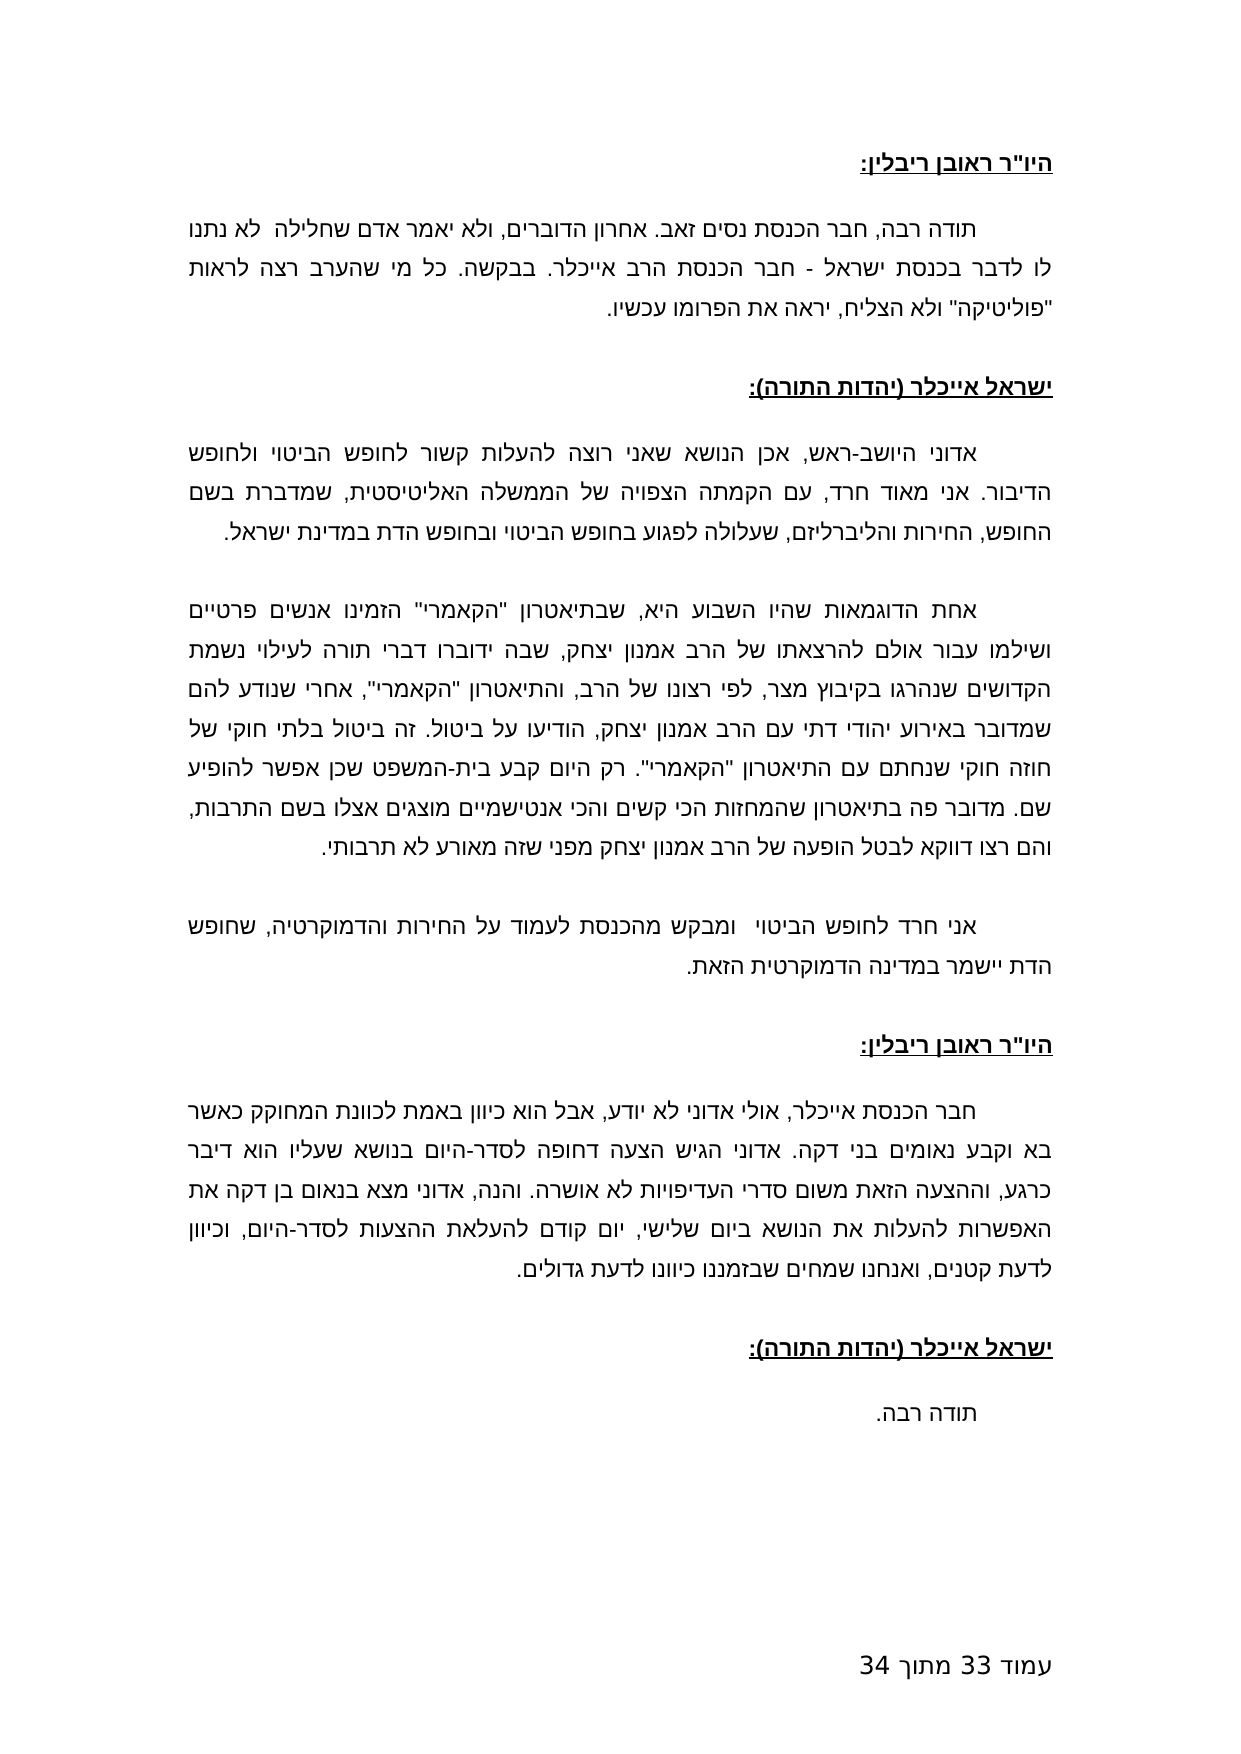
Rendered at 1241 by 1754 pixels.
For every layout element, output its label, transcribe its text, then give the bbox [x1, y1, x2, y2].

text היו"ר ראובן ריבלין: [187, 1032, 1053, 1058]
text חבר הכנסת אייכלר, אולי אדוני לא יודע, אבל הוא כיוון באמת לכוונת המחוקק כאשר בא וקבע נאומים בני דקה. אדוני הגיש הצעה דחופה לסדר-היום בנושא שעליו הוא דיבר כרגע, וההצעה הזאת משום סדרי העדיפויות לא אושרה. והנה, אדוני מצא בנאום בן דקה את האפשרות להעלות את הנושא ביום שלישי, יום קודם להעלאת ההצעות לסדר-היום, וכיוון לדעת קטנים, ואנחנו שמחים שבזמננו כיוונו לדעת גדולים. [187, 1098, 1053, 1282]
text תודה רבה, חבר הכנסת נסים זאב. אחרון הדוברים, ולא יאמר אדם שחלילה לא נתנו לו לדבר בכנסת ישראל - חבר הכנסת הרב אייכלר. בבקשה. כל מי שהערב רצה לראות "פוליטיקה" ולא הצליח, יראה את הפרומו עכשיו. [187, 216, 1053, 321]
text ישראל אייכלר (יהדות התורה): [187, 374, 1053, 400]
text אני חרד לחופש הביטוי ומבקש מהכנסת לעמוד על החירות והדמוקרטיה, שחופש הדת יישמר במדינה הדמוקרטית הזאת. [187, 913, 1053, 979]
text אחת הדוגמאות שהיו השבוע היא, שבתיאטרון "הקאמרי" הזמינו אנשים פרטיים ושילמו עבור אולם להרצאתו של הרב אמנון יצחק, שבה ידוברו דברי תורה לעילוי נשמת הקדושים שנהרגו בקיבוץ מצר, לפי רצונו של הרב, והתיאטרון "הקאמרי", אחרי שנודע להם שמדובר באירוע יהודי דתי עם הרב אמנון יצחק, הודיעו על ביטול. זה ביטול בלתי חוקי של חוזה חוקי שנחתם עם התיאטרון "הקאמרי". רק היום קבע בית-המשפט שכן אפשר להופיע שם. מדובר פה בתיאטרון שהמחזות הכי קשים והכי אנטישמיים מוצגים אצלו בשם התרבות, והם רצו דווקא לבטל הופעה של הרב אמנון יצחק מפני שזה מאורע לא תרבותי. [187, 597, 1053, 861]
text אדוני היושב-ראש, אכן הנושא שאני רוצה להעלות קשור לחופש הביטוי ולחופש הדיבור. אני מאוד חרד, עם הקמתה הצפויה של הממשלה האליטיסטית, שמדברת בשם החופש, החירות והליברליזם, שעלולה לפגוע בחופש הביטוי ובחופש הדת במדינת ישראל. [187, 439, 1053, 545]
text היו"ר ראובן ריבלין: [187, 150, 1053, 176]
text תודה רבה. [187, 1400, 1053, 1427]
text ישראל אייכלר (יהדות התורה): [187, 1334, 1053, 1361]
